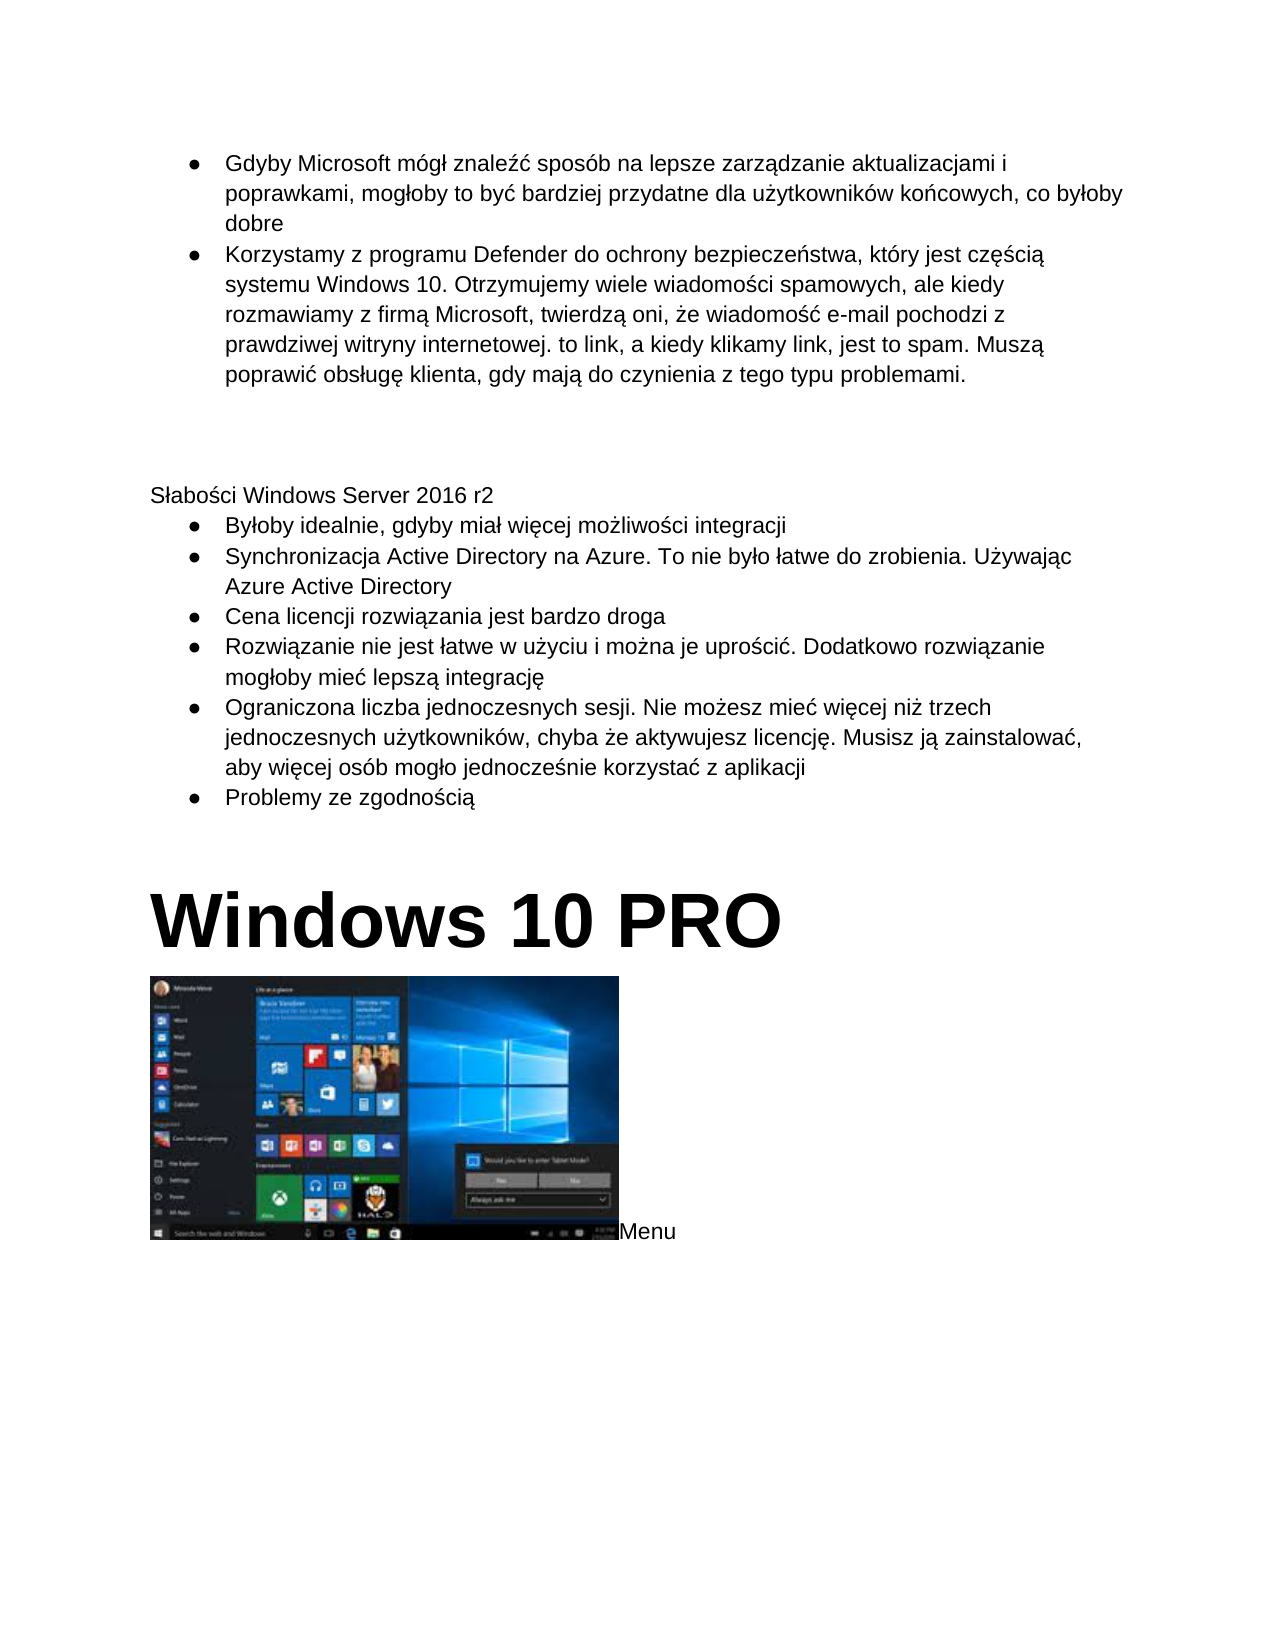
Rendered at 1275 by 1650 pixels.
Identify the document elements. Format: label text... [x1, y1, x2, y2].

list Synchronizacja Active Directory na Azure. To nie było łatwe do zrobienia. Używając Azure Active Directory [187, 543, 1125, 599]
text Słabości Windows Server 2016 r2 [150, 482, 1125, 509]
picture [150, 976, 619, 1240]
list Ograniczona liczba jednoczesnych sesji. Nie możesz mieć więcej niż trzech jednoczesnych użytkowników, chyba że aktywujesz licencję. Musisz ją zainstalować, aby więcej osób mogło jednocześnie korzystać z aplikacji [187, 694, 1125, 781]
list Problemy ze zgodnością [187, 784, 1125, 811]
text Windows 10 PRO [150, 875, 1125, 964]
list Rozwiązanie nie jest łatwe w użyciu i można je uprościć. Dodatkowo rozwiązanie mogłoby mieć lepszą integrację [187, 633, 1125, 690]
list Byłoby idealnie, gdyby miał więcej możliwości integracji [187, 512, 1125, 539]
list Gdyby Microsoft mógł znaleźć sposób na lepsze zarządzanie aktualizacjami i poprawkami, mogłoby to być bardziej przydatne dla użytkowników końcowych, co byłoby dobre [187, 150, 1125, 237]
list Cena licencji rozwiązania jest bardzo droga [187, 603, 1125, 629]
list Korzystamy z programu Defender do ochrony bezpieczeństwa, który jest częścią systemu Windows 10. Otrzymujemy wiele wiadomości spamowych, ale kiedy rozmawiamy z firmą Microsoft, twierdzą oni, że wiadomość e-mail pochodzi z prawdziwej witryny internetowej. to link, a kiedy klikamy link, jest to spam. Muszą poprawić obsługę klienta, gdy mają do czynienia z tego typu problemami. [187, 241, 1125, 388]
